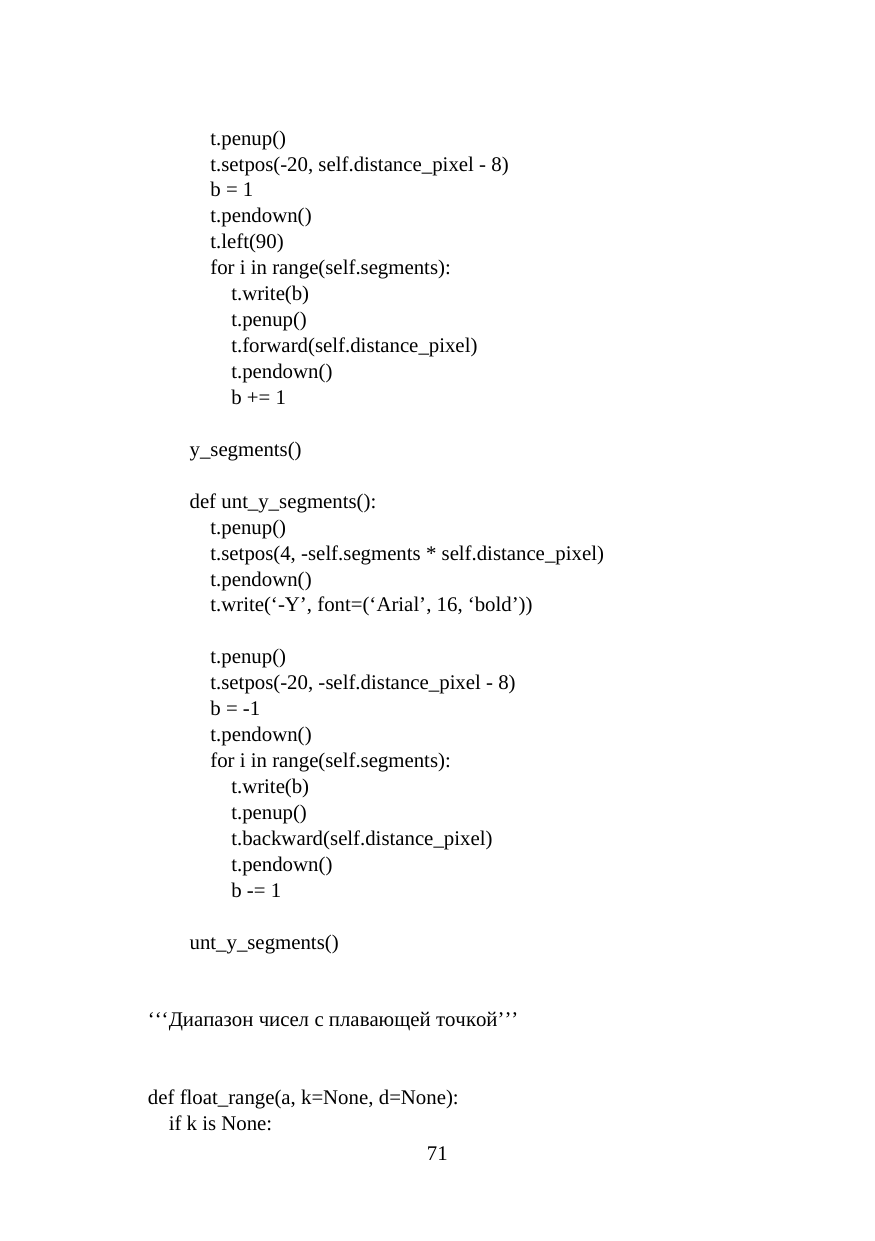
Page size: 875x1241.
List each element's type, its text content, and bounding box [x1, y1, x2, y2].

text t.setpos(-20, self.distance_pixel - 8) [89, 151, 785, 176]
text t.pendown() [89, 722, 785, 746]
text t.pendown() [89, 566, 785, 591]
text t.penup() [89, 644, 785, 668]
text t.penup() [89, 514, 785, 539]
text t.write(b) [89, 774, 785, 798]
text for i in range(self.segments): [89, 748, 785, 772]
text def unt_y_segments(): [89, 489, 785, 513]
text t.penup() [89, 307, 785, 331]
text t.left(90) [89, 229, 785, 253]
text ‘‘‘Диапазон чисел с плавающей точкой’’’ [89, 1007, 785, 1031]
text t.pendown() [89, 359, 785, 383]
text t.write(‘-Y’, font=(‘Arial’, 16, ‘bold’)) [89, 592, 785, 616]
text t.penup() [89, 126, 785, 149]
text t.forward(self.distance_pixel) [89, 333, 785, 357]
text b = -1 [89, 696, 785, 720]
text t.write(b) [89, 281, 785, 305]
text t.penup() [89, 800, 785, 824]
text t.backward(self.distance_pixel) [89, 826, 785, 850]
text def float_range(a, k=None, d=None): [89, 1085, 785, 1109]
text for i in range(self.segments): [89, 255, 785, 279]
text b += 1 [89, 385, 785, 409]
text b -= 1 [89, 878, 785, 902]
text if k is None: [89, 1111, 785, 1135]
text t.setpos(-20, -self.distance_pixel - 8) [89, 670, 785, 694]
text b = 1 [89, 177, 785, 201]
text unt_y_segments() [89, 929, 785, 954]
text t.setpos(4, -self.segments * self.distance_pixel) [89, 541, 785, 564]
text t.pendown() [89, 852, 785, 876]
text y_segments() [89, 437, 785, 461]
text t.pendown() [89, 203, 785, 227]
